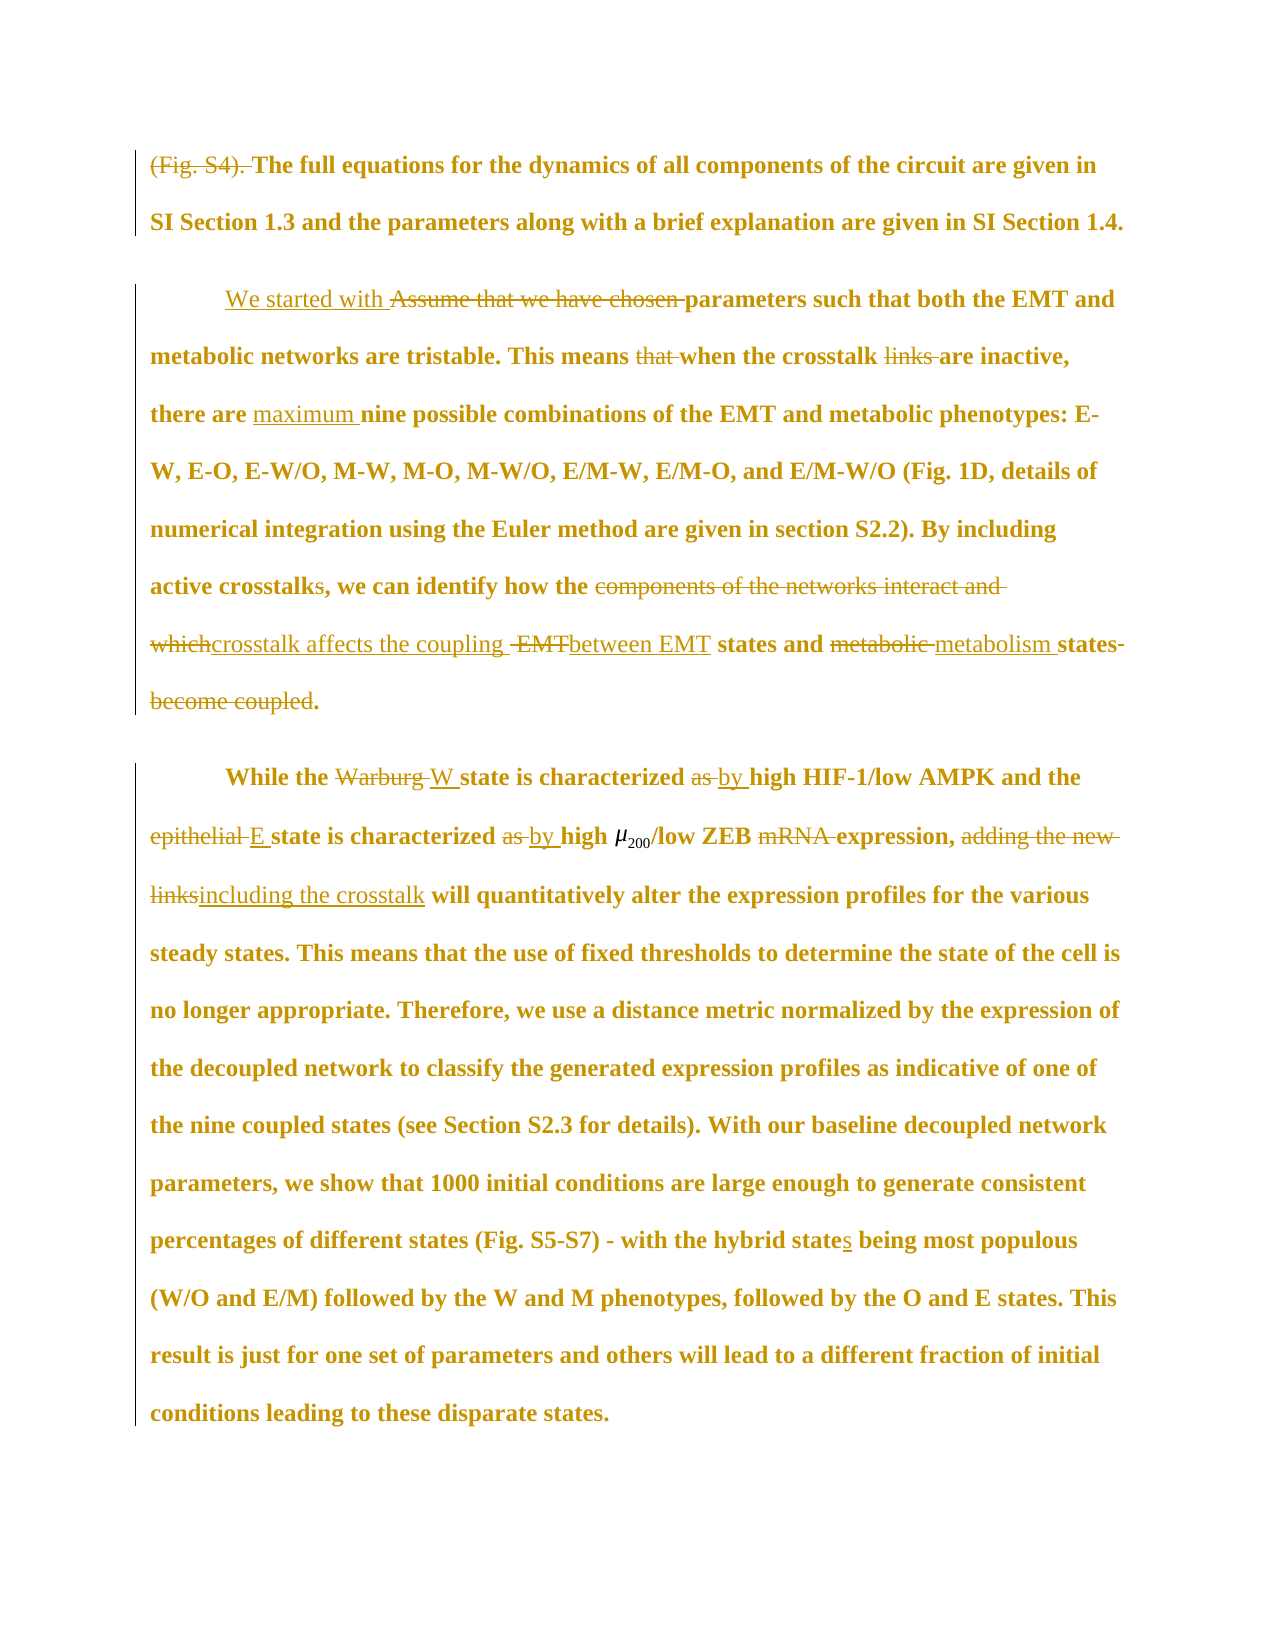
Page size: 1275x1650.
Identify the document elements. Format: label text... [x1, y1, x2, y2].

text parameters such that both the EMT and metabolic networks are tristable. This means when the crosstalk are inactive, there are nine possible combinations of the EMT and metabolic phenotypes: E-W, E-O, E-W/O, M-W, M-O, M-W/O, E/M-W, E/M-O, and E/M-W/O (Fig. 1D, details of numerical integration using the Euler method are given in section S2.2). By including active crosstalk, we can identify how the states and states. [150, 284, 1125, 715]
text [150, 150, 1125, 236]
text While the state is characterized high HIF-1/low AMPK and the state is characterized high /low ZEB expression, will quantitatively alter the expression profiles for the various steady states. This means that the use of fixed thresholds to determine the state of the cell is no longer appropriate. Therefore, we use a distance metric normalized by the expression of the decoupled network to classify the generated expression profiles as indicative of one of the nine coupled states (see Section S2.3 for details). With our baseline decoupled network parameters, we show that 1000 initial conditions are large enough to generate consistent percentages of different states (Fig. S5-S7) - with the hybrid state being most populous (W/O and E/M) followed by the W and M phenotypes, followed by the O and E states. This result is just for one set of parameters and others will lead to a different fraction of initial conditions leading to these disparate states. [150, 762, 1125, 1426]
